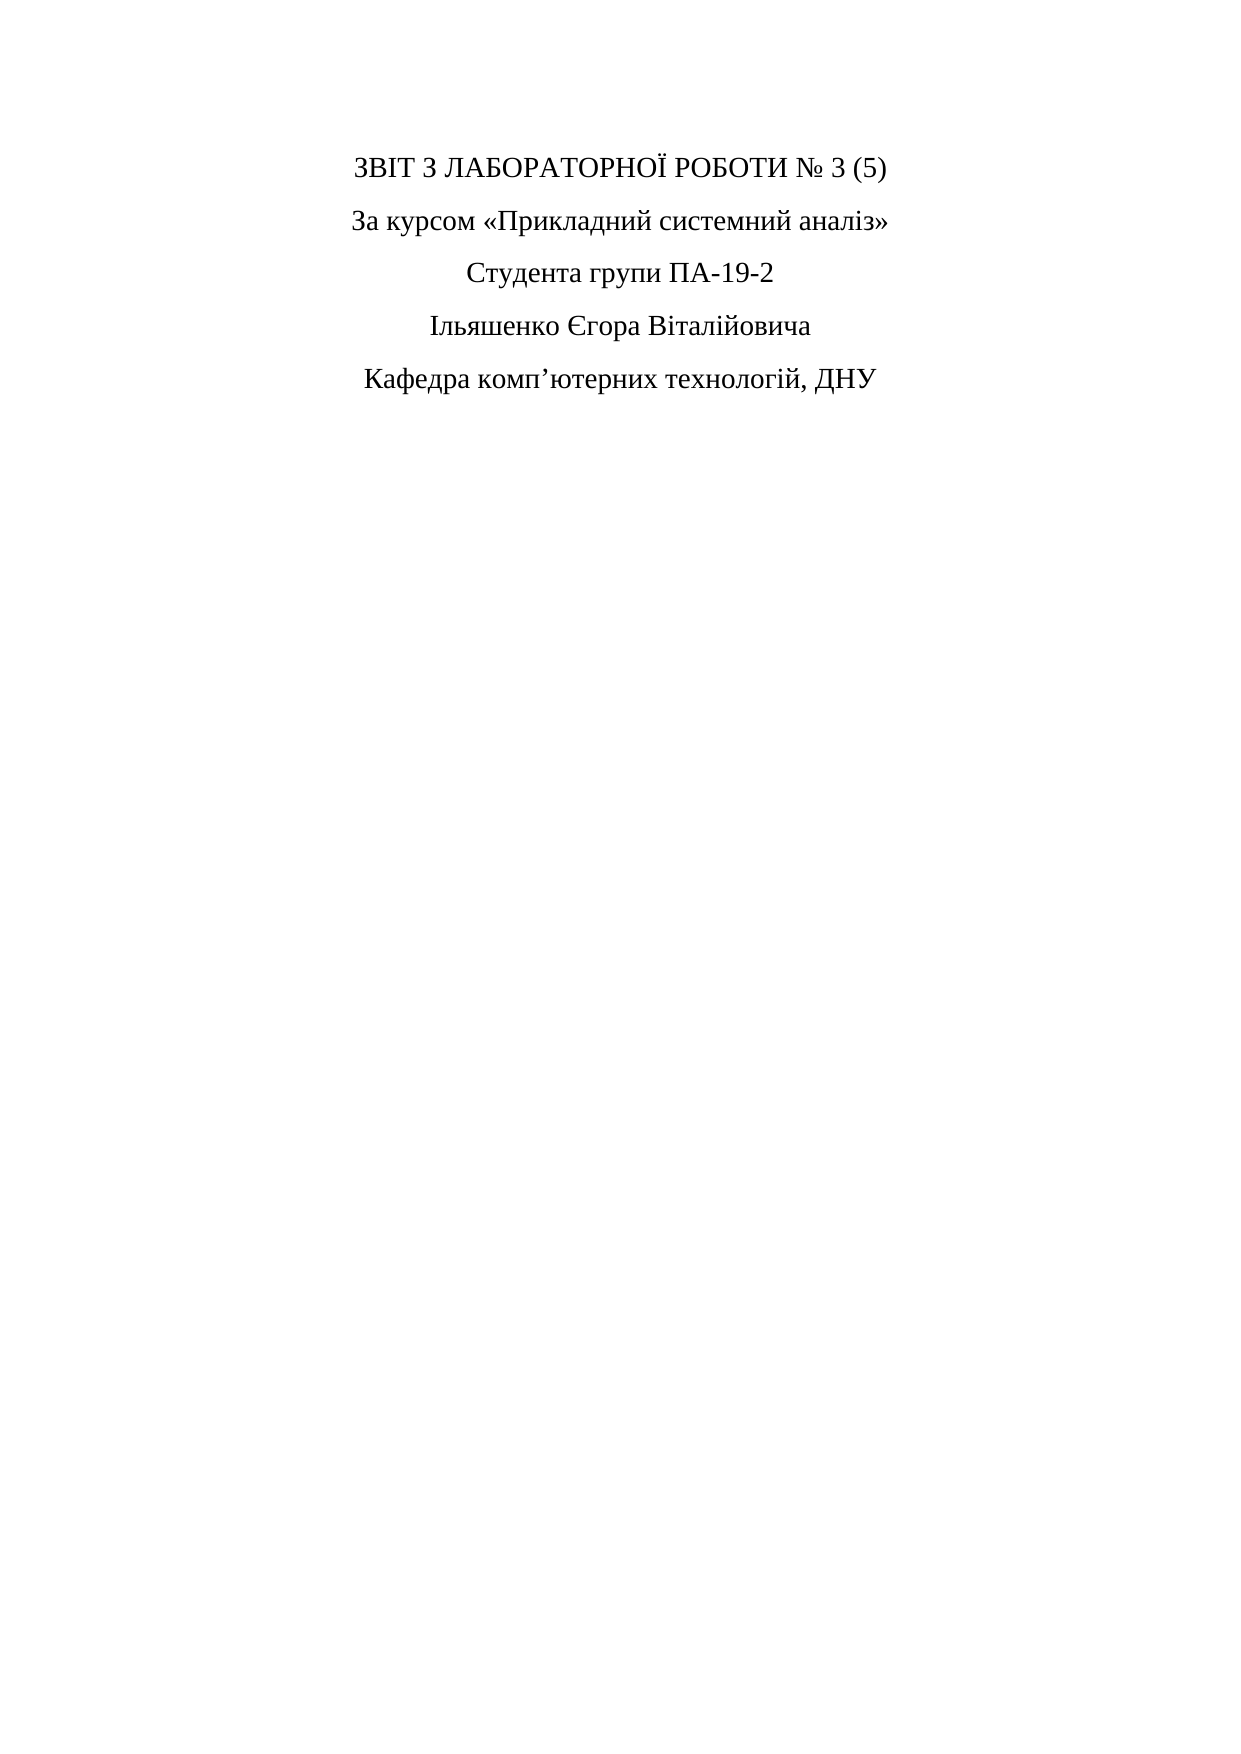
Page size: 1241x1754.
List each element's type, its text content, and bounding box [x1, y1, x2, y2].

text Ільяшенко Єгора Віталійовича [150, 308, 1090, 342]
text За курсом «Прикладний системний аналіз» [150, 203, 1090, 236]
text ЗВІТ З ЛАБОРАТОРНОЇ РОБОТИ № 3 (5) [150, 150, 1090, 183]
text Кафедра комп’ютерних технологій, ДНУ [150, 361, 1090, 395]
text Студента групи ПА-19-2 [150, 256, 1090, 289]
